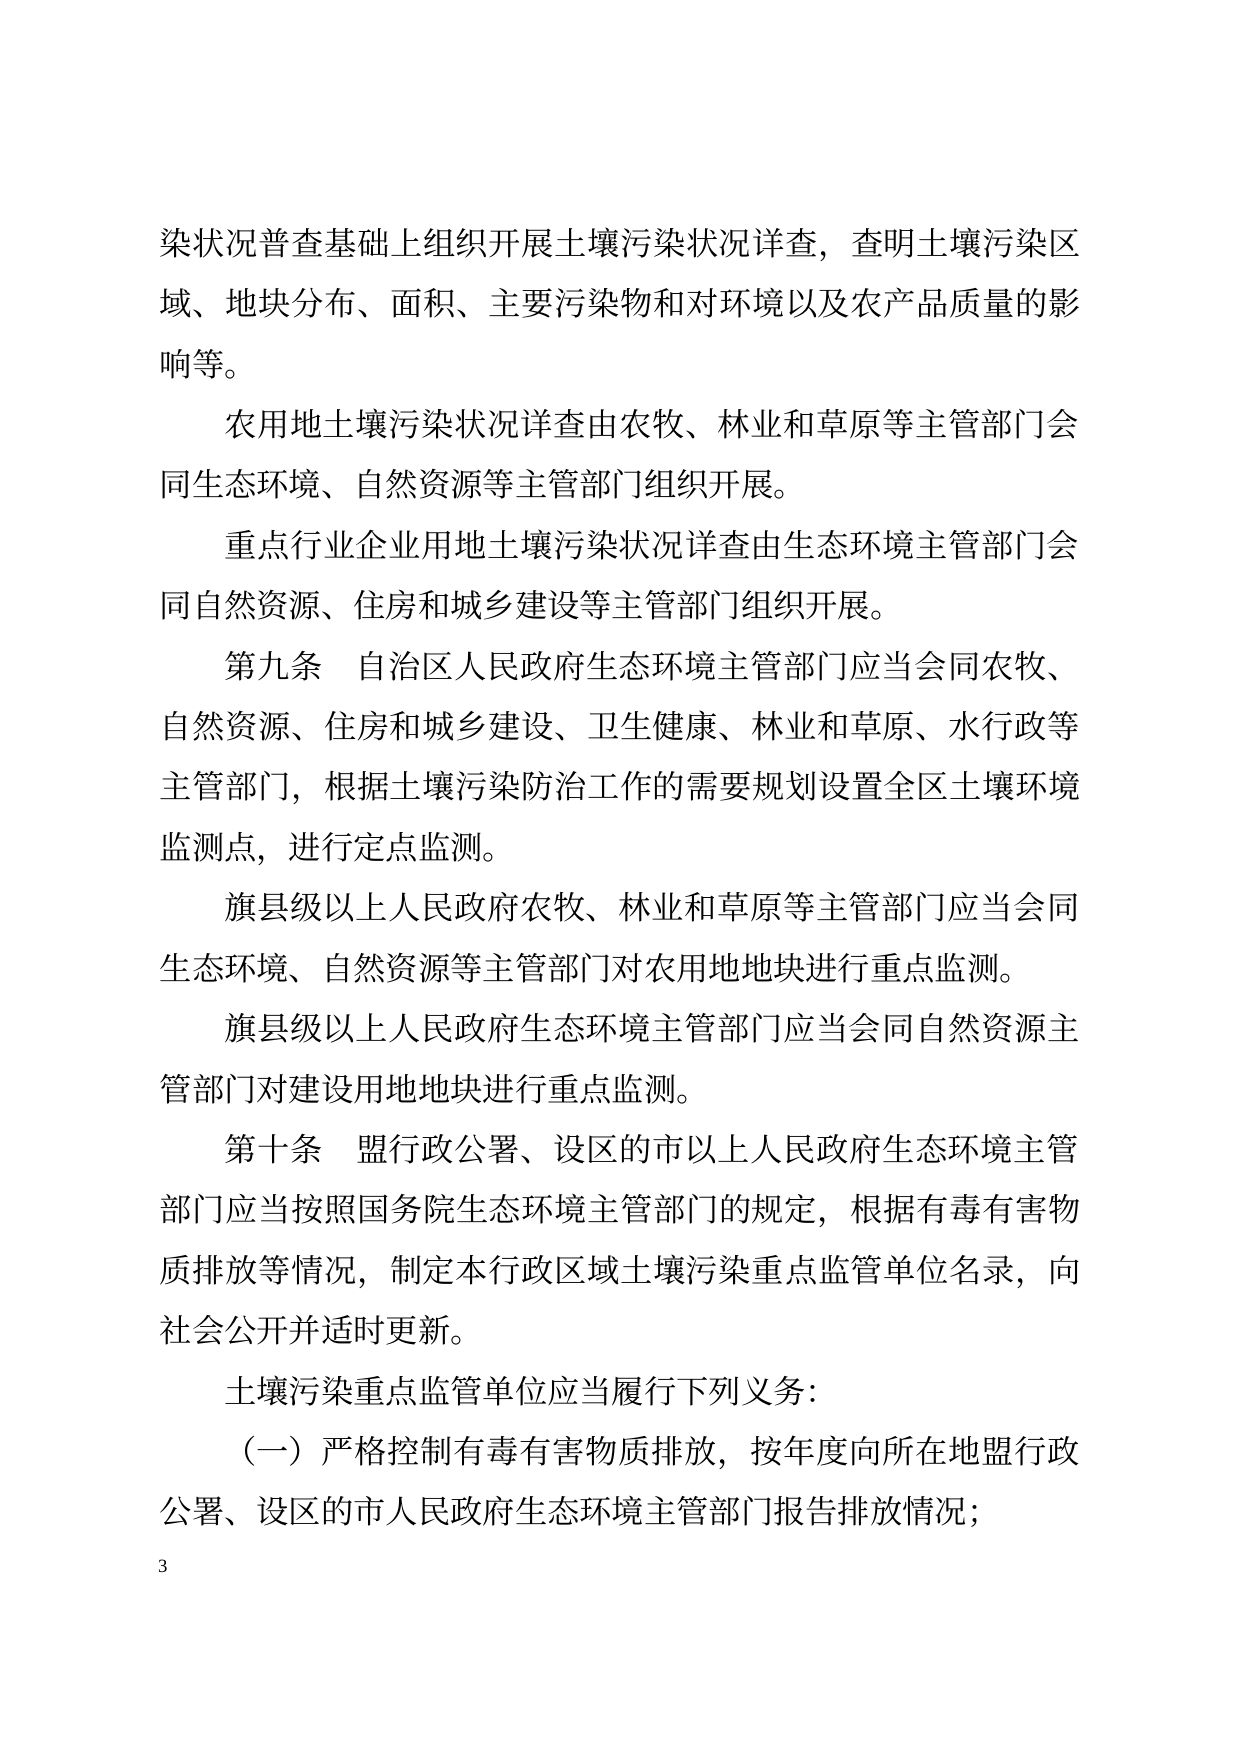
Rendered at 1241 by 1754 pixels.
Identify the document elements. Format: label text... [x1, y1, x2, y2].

text 旗县级以上人民政府农牧、林业和草原等主管部门应当会同生态环境、自然资源等主管部门对农用地地块进行重点监测。 [159, 871, 1081, 992]
text 农用地土壤污染状况详查由农牧、林业和草原等主管部门会同生态环境、自然资源等主管部门组织开展。 [159, 388, 1081, 509]
text 重点行业企业用地土壤污染状况详查由生态环境主管部门会同自然资源、住房和城乡建设等主管部门组织开展。 [159, 509, 1081, 630]
list 严格控制有毒有害物质排放，按年度向所在地盟行政公署、设区的市人民政府生态环境主管部门报告排放情况； [159, 1415, 1081, 1536]
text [159, 207, 1081, 388]
text 旗县级以上人民政府生态环境主管部门应当会同自然资源主管部门对建设用地地块进行重点监测。 [159, 992, 1081, 1113]
text 土壤污染重点监管单位应当履行下列义务： [159, 1355, 1081, 1415]
text 第九条 自治区人民政府生态环境主管部门应当会同农牧、自然资源、住房和城乡建设、卫生健康、林业和草原、水行政等主管部门，根据土壤污染防治工作的需要规划设置全区土壤环境监测点，进行定点监测。 [159, 630, 1081, 871]
text 第十条 盟行政公署、设区的市以上人民政府生态环境主管部门应当按照国务院生态环境主管部门的规定，根据有毒有害物质排放等情况，制定本行政区域土壤污染重点监管单位名录，向社会公开并适时更新。 [159, 1113, 1081, 1355]
